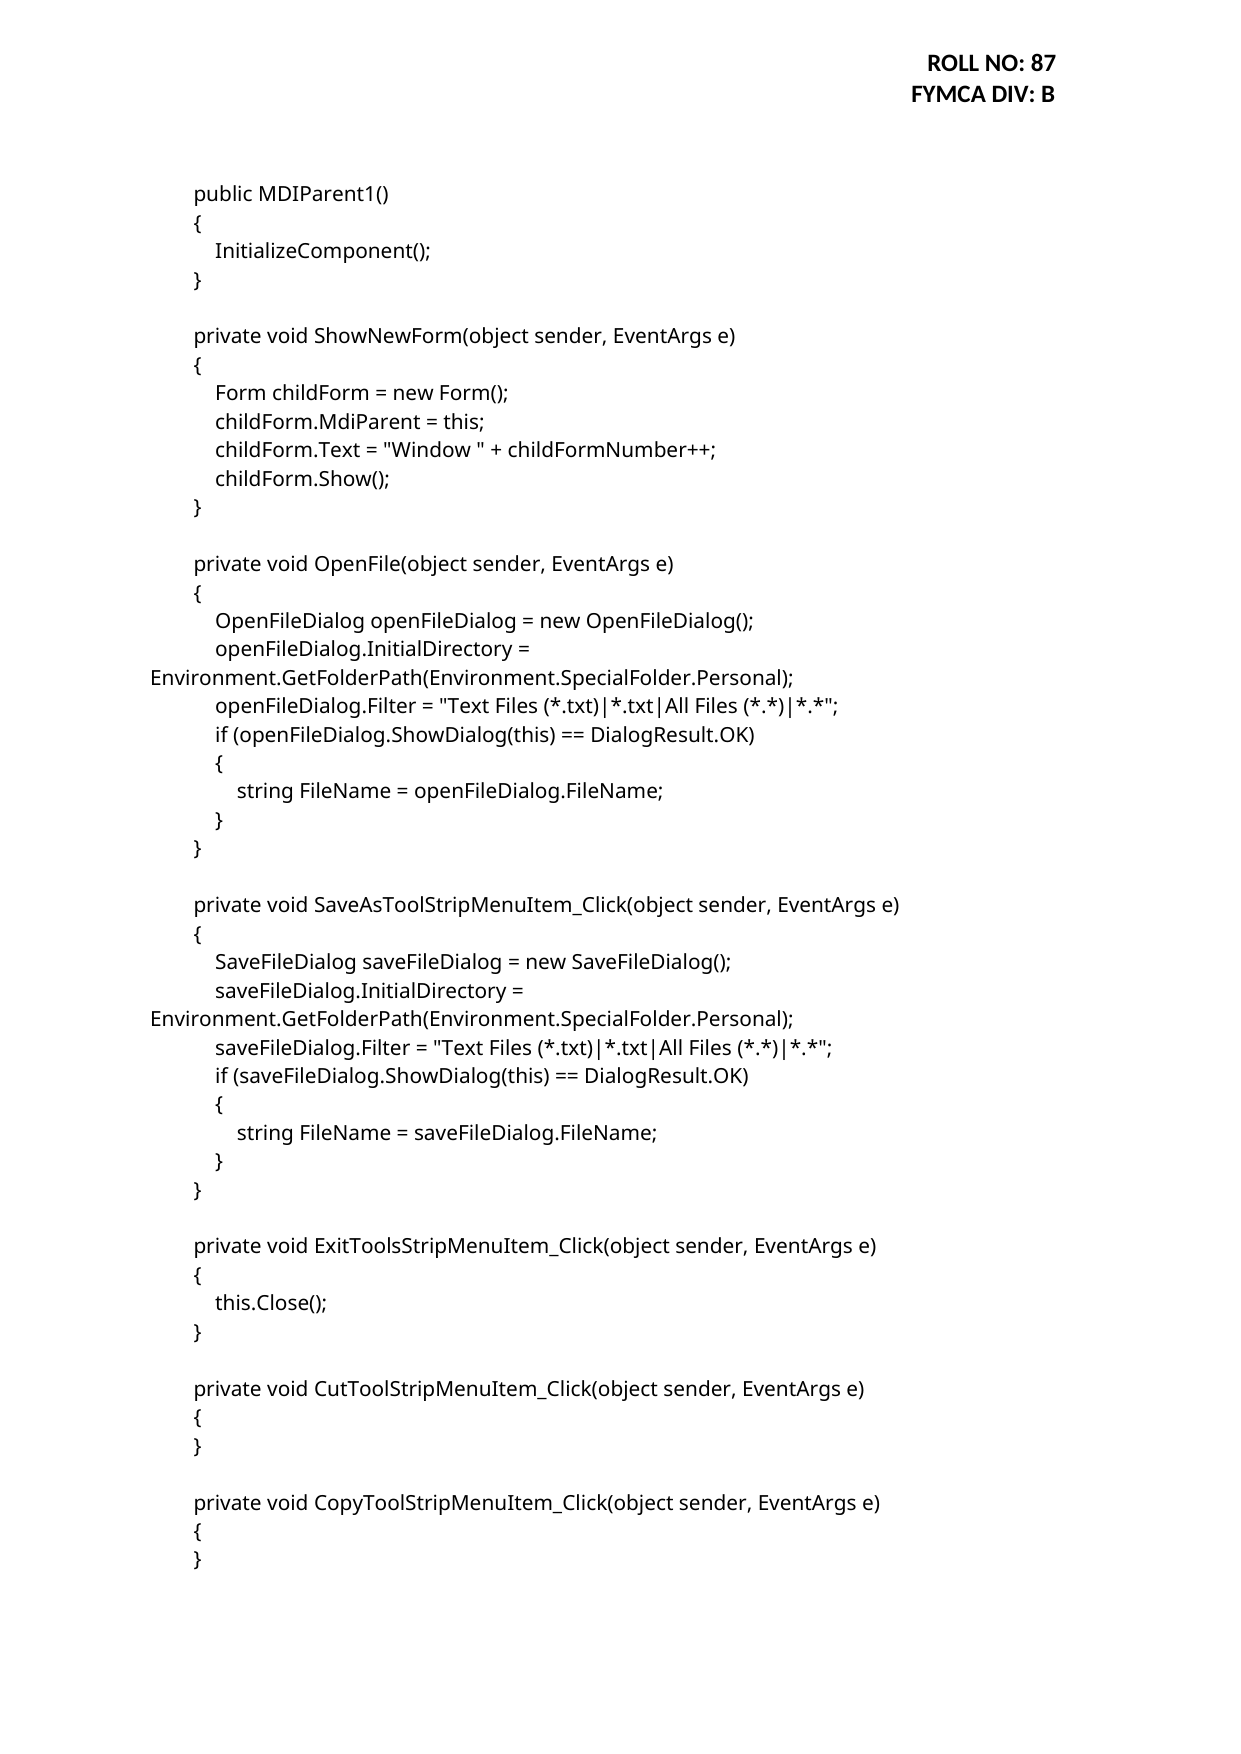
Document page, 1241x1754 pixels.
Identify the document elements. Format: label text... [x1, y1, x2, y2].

text } [150, 1175, 1089, 1203]
text { [150, 350, 1089, 378]
text childForm.Show(); [150, 464, 1089, 492]
text childForm.MdiParent = this; [150, 407, 1089, 435]
text } [150, 833, 1089, 862]
text { [150, 1260, 1089, 1288]
text private void OpenFile(object sender, EventArgs e) [150, 549, 1089, 578]
text private void ShowNewForm(object sender, EventArgs e) [150, 322, 1089, 350]
text { [150, 919, 1089, 947]
text { [150, 748, 1089, 777]
text OpenFileDialog openFileDialog = new OpenFileDialog(); [150, 606, 1089, 634]
text SaveFileDialog saveFileDialog = new SaveFileDialog(); [150, 947, 1089, 976]
text this.Close(); [150, 1288, 1089, 1317]
text } [150, 492, 1089, 521]
text { [150, 1089, 1089, 1118]
text } [150, 805, 1089, 833]
text } [150, 265, 1089, 293]
text } [150, 1431, 1089, 1459]
text public MDIParent1() [150, 179, 1089, 208]
text } [150, 1146, 1089, 1175]
text openFileDialog.Filter = "Text Files (*.txt)|*.txt|All Files (*.*)|*.*"; [150, 691, 1089, 720]
text } [150, 1544, 1089, 1573]
text if (openFileDialog.ShowDialog(this) == DialogResult.OK) [150, 720, 1089, 748]
text string FileName = openFileDialog.FileName; [150, 777, 1089, 805]
text { [150, 1516, 1089, 1544]
text if (saveFileDialog.ShowDialog(this) == DialogResult.OK) [150, 1061, 1089, 1089]
text saveFileDialog.InitialDirectory = Environment.GetFolderPath(Environment.SpecialFolder.Personal); [150, 976, 1089, 1033]
text private void SaveAsToolStripMenuItem_Click(object sender, EventArgs e) [150, 890, 1089, 919]
text string FileName = saveFileDialog.FileName; [150, 1118, 1089, 1146]
text private void ExitToolsStripMenuItem_Click(object sender, EventArgs e) [150, 1232, 1089, 1260]
text openFileDialog.InitialDirectory = Environment.GetFolderPath(Environment.SpecialFolder.Personal); [150, 634, 1089, 691]
text { [150, 578, 1089, 606]
text private void CopyToolStripMenuItem_Click(object sender, EventArgs e) [150, 1488, 1089, 1516]
text } [150, 1317, 1089, 1345]
text private void CutToolStripMenuItem_Click(object sender, EventArgs e) [150, 1374, 1089, 1402]
text { [150, 1402, 1089, 1431]
text saveFileDialog.Filter = "Text Files (*.txt)|*.txt|All Files (*.*)|*.*"; [150, 1033, 1089, 1061]
text Form childForm = new Form(); [150, 378, 1089, 407]
text { [150, 208, 1089, 236]
text InitializeComponent(); [150, 236, 1089, 265]
text childForm.Text = "Window " + childFormNumber++; [150, 435, 1089, 464]
